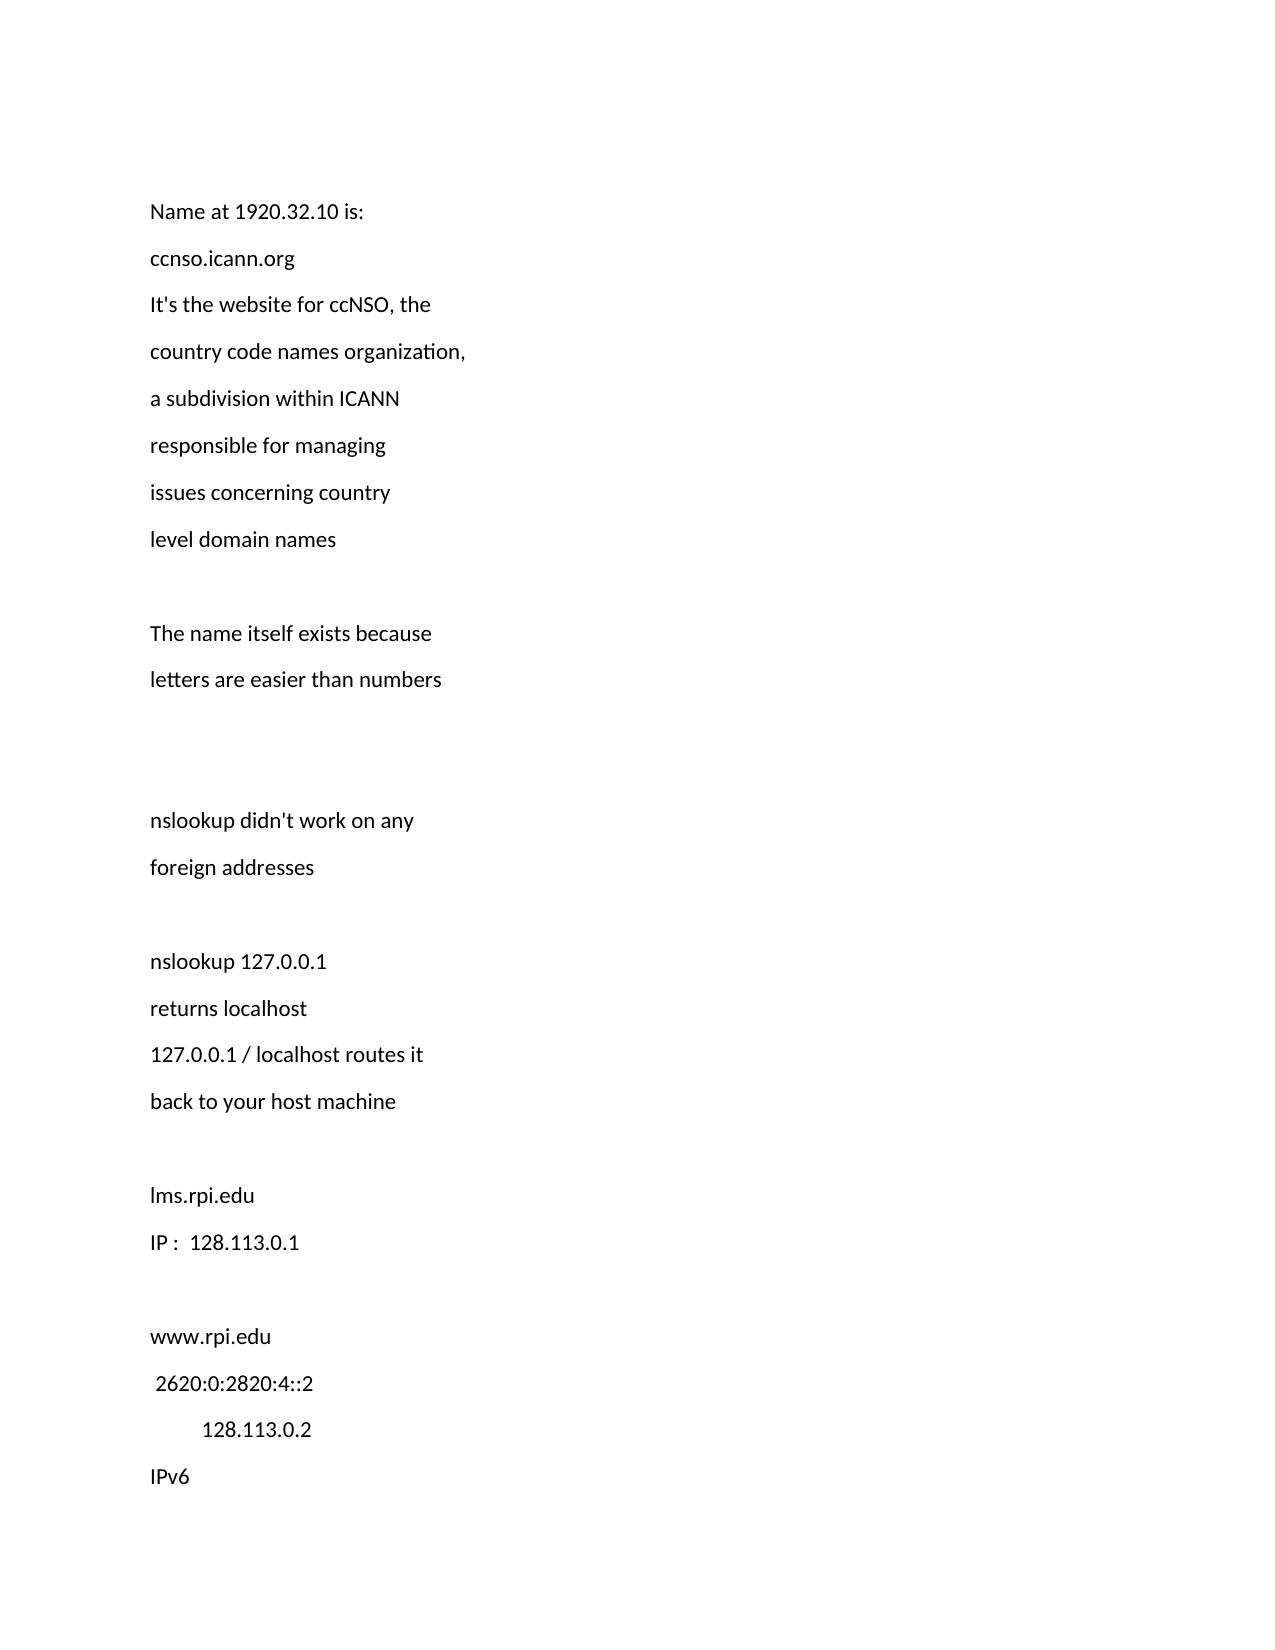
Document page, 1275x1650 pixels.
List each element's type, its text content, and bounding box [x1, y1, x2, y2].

text IPv6 [150, 1462, 1125, 1491]
text letters are easier than numbers [150, 666, 1125, 694]
text issues concerning country [150, 478, 1125, 506]
text www.rpi.edu [150, 1322, 1125, 1350]
text IP : 128.113.0.1 [150, 1228, 1125, 1256]
text back to your host machine [150, 1087, 1125, 1116]
text The name itself exists because [150, 619, 1125, 647]
text foreign addresses [150, 853, 1125, 881]
text a subdivision within ICANN [150, 384, 1125, 412]
text country code names organization, [150, 337, 1125, 366]
text nslookup 127.0.0.1 [150, 947, 1125, 975]
text lms.rpi.edu [150, 1181, 1125, 1209]
text nslookup didn't work on any [150, 806, 1125, 834]
text ccnso.icann.org [150, 244, 1125, 272]
text 128.113.0.2 [150, 1416, 1125, 1444]
text 127.0.0.1 / localhost routes it [150, 1041, 1125, 1069]
text level domain names [150, 525, 1125, 553]
text returns localhost [150, 994, 1125, 1022]
text Name at 1920.32.10 is: [150, 197, 1125, 225]
text 2620:0:2820:4::2 [150, 1369, 1125, 1397]
text It's the website for ccNSO, the [150, 291, 1125, 319]
text responsible for managing [150, 431, 1125, 459]
